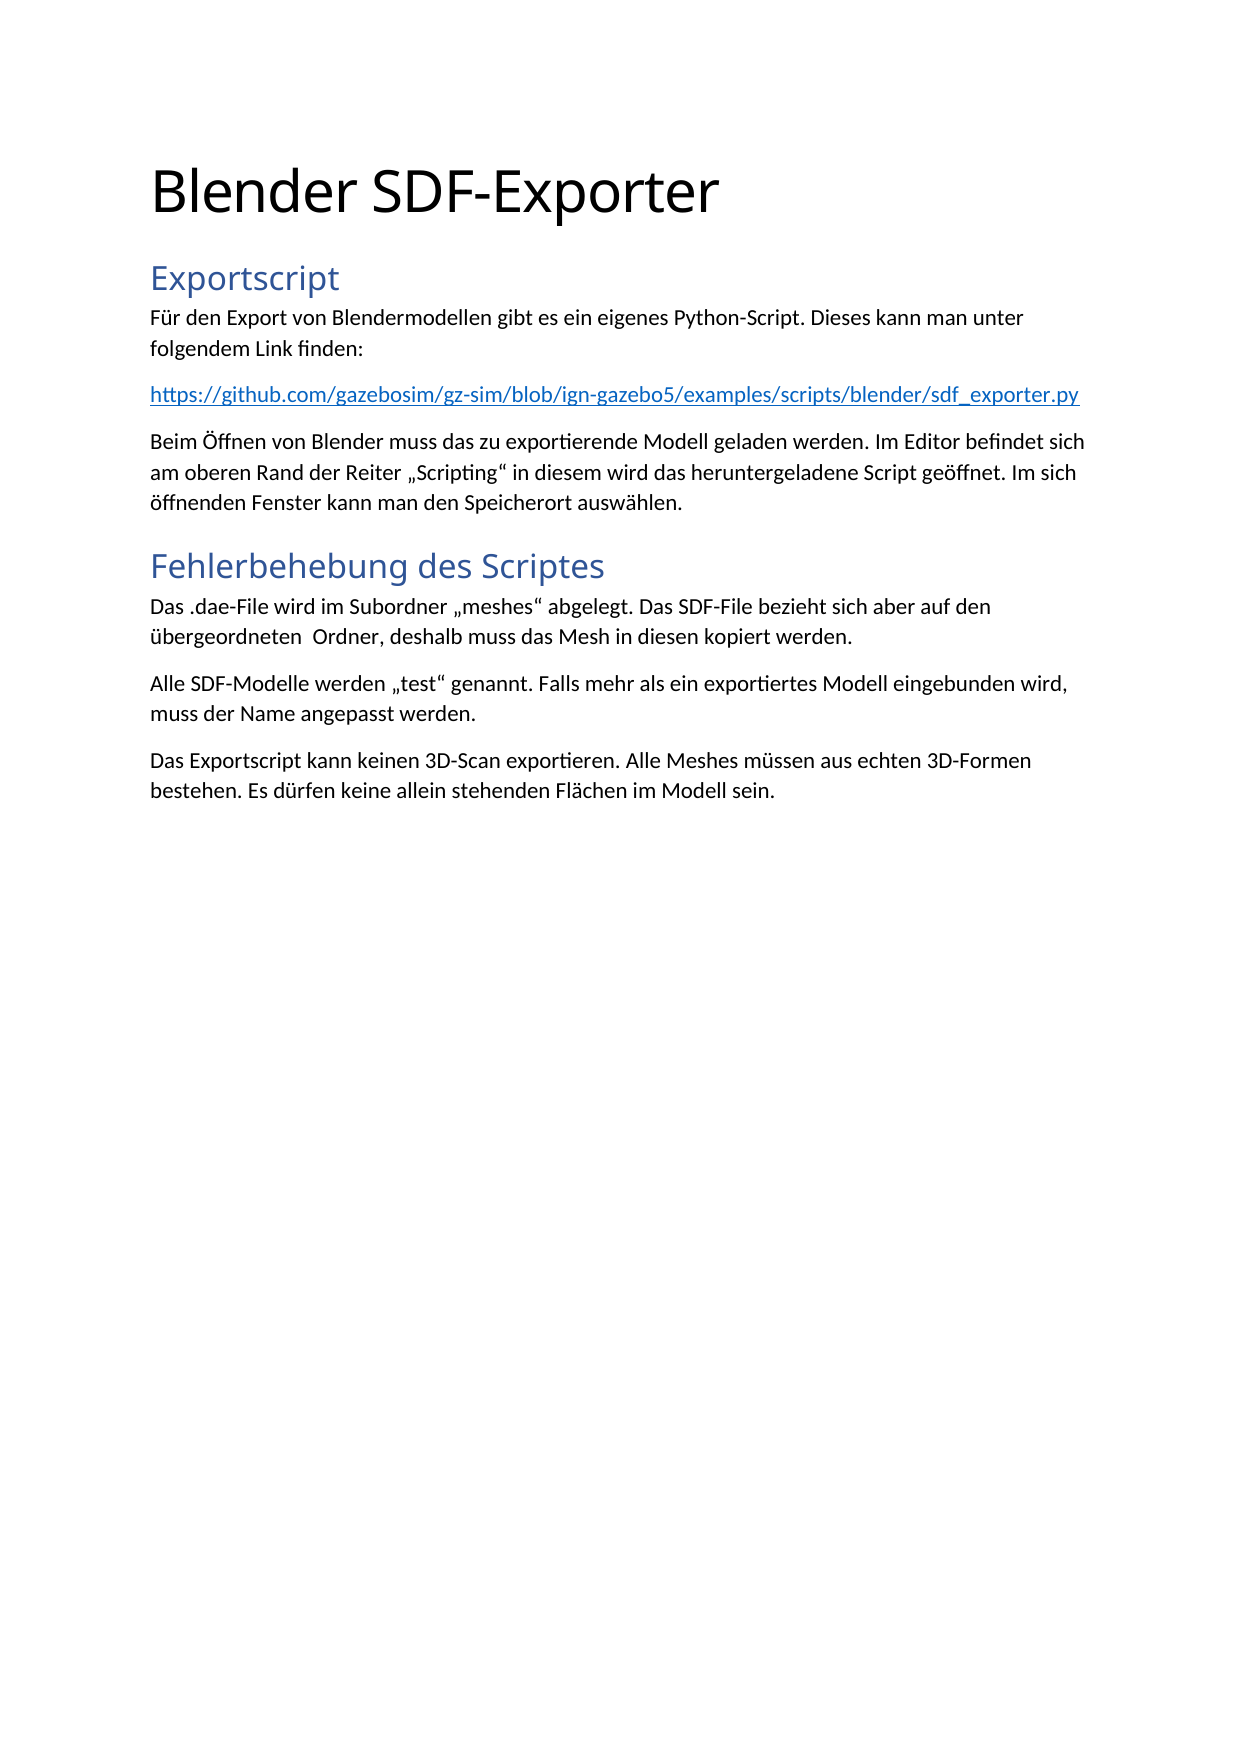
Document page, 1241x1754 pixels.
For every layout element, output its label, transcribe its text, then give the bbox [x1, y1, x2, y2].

text Für den Export von Blendermodellen gibt es ein eigenes Python-Script. Dieses kann man unter folgendem Link finden: [150, 303, 1090, 362]
subtitle Exportscript [150, 254, 1090, 300]
text Das .dae-File wird im Subordner „meshes“ abgelegt. Das SDF-File bezieht sich aber auf den übergeordneten Ordner, deshalb muss das Mesh in diesen kopiert werden. [150, 592, 1090, 650]
subtitle Fehlerbehebung des Scriptes [150, 543, 1090, 588]
text https://github.com/gazebosim/gz-sim/blob/ign-gazebo5/examples/scripts/blender/sdf_exporter.py [150, 381, 1090, 408]
text Das Exportscript kann keinen 3D-Scan exportieren. Alle Meshes müssen aus echten 3D-Formen bestehen. Es dürfen keine allein stehenden Flächen im Modell sein. [150, 746, 1090, 804]
title Blender SDF-Exporter [150, 150, 1090, 229]
text Beim Öffnen von Blender muss das zu exportierende Modell geladen werden. Im Editor befindet sich am oberen Rand der Reiter „Scripting“ in diesem wird das heruntergeladene Script geöffnet. Im sich öffnenden Fenster kann man den Speicherort auswählen. [150, 427, 1090, 516]
text Alle SDF-Modelle werden „test“ genannt. Falls mehr als ein exportiertes Modell eingebunden wird, muss der Name angepasst werden. [150, 669, 1090, 727]
